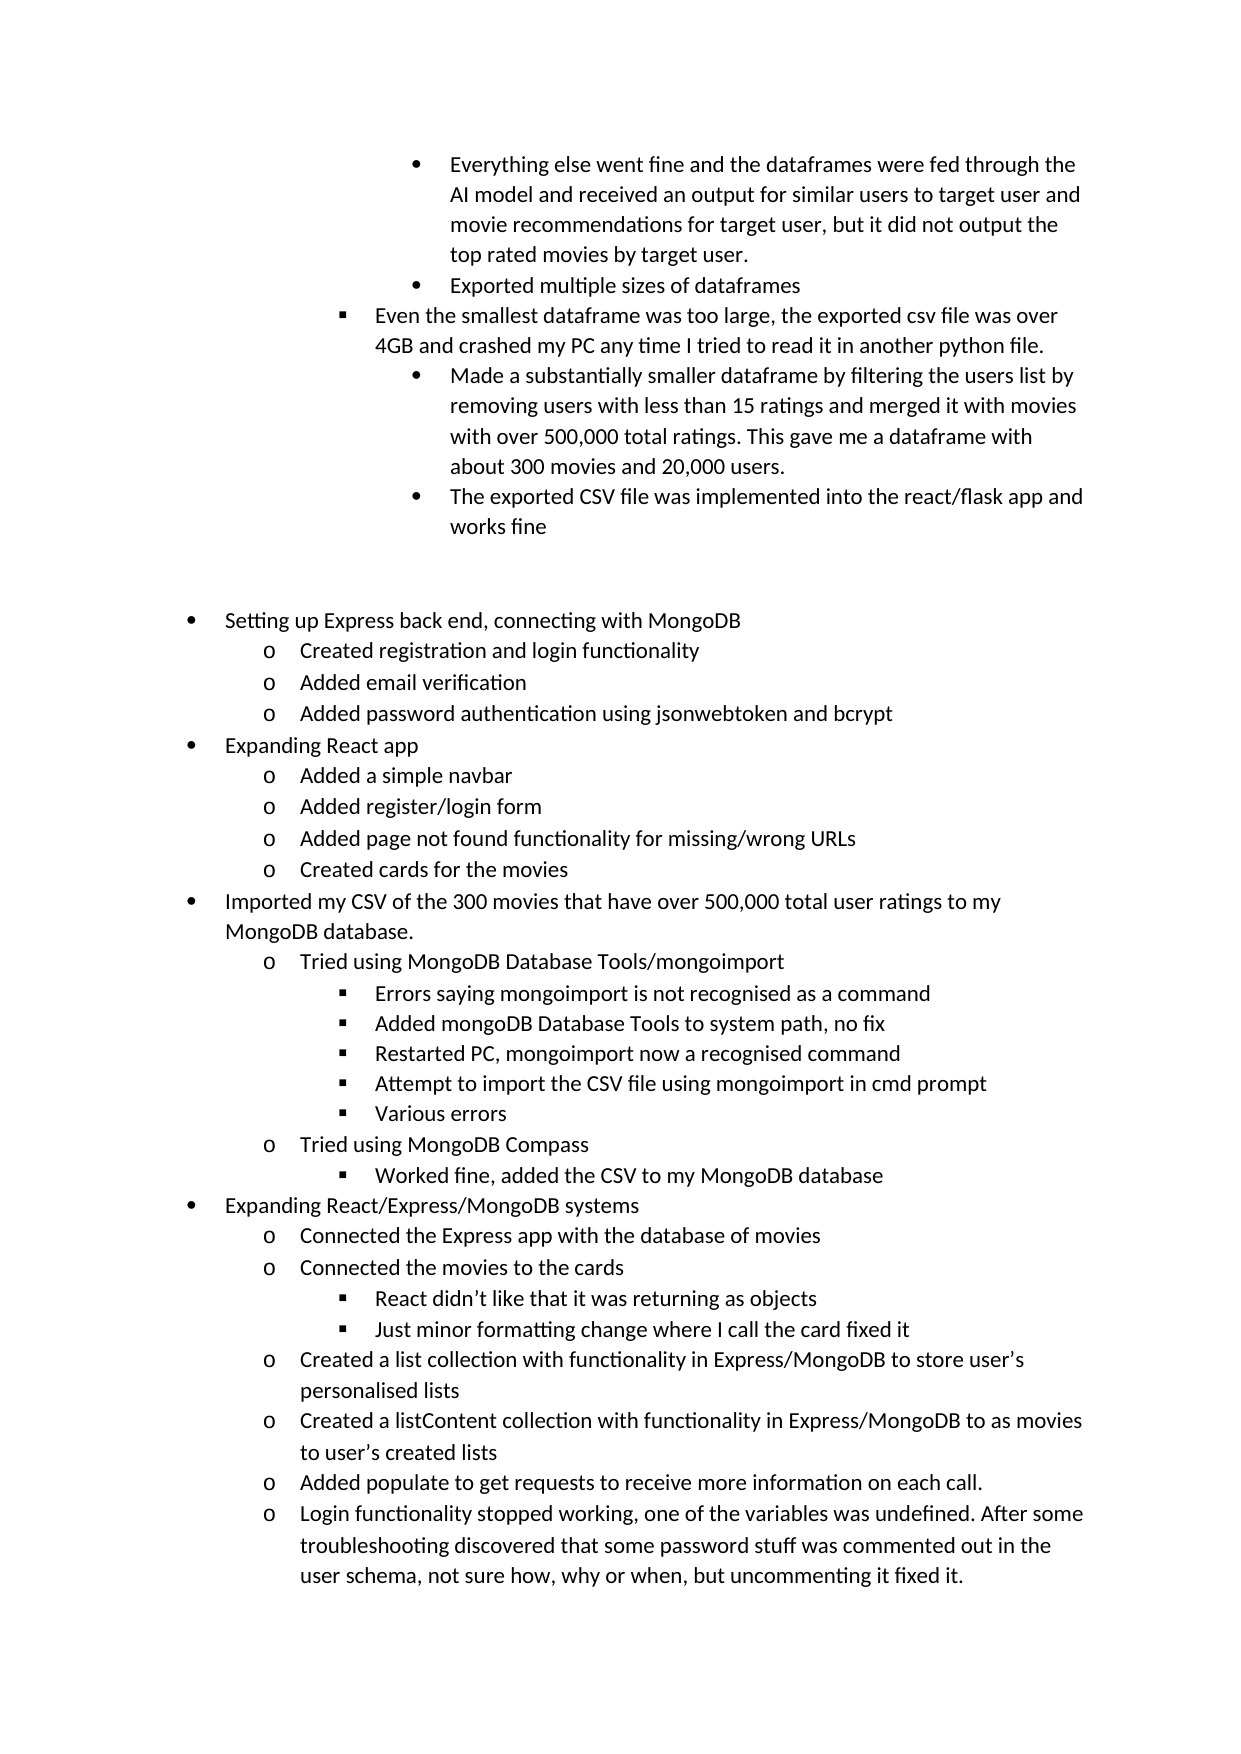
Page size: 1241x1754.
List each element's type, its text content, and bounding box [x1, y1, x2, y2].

list Errors saying mongoimport is not recognised as a command [337, 979, 1090, 1007]
list Attempt to import the CSV file using mongoimport in cmd prompt [337, 1069, 1090, 1097]
list Added page not found functionality for missing/wrong URLs [262, 824, 1090, 853]
list Tried using MongoDB Database Tools/mongoimport [262, 947, 1090, 976]
list Restarted PC, mongoimport now a recognised command [337, 1039, 1090, 1067]
list Added mongoDB Database Tools to system path, no fix [337, 1009, 1090, 1037]
list Expanding React app [187, 731, 1090, 759]
list Made a substantially smaller dataframe by filtering the users list by removing users with less than 15 ratings and merged it with movies with over 500,000 total ratings. This gave me a dataframe with about 300 movies and 20,000 users. [412, 361, 1090, 480]
list Connected the Express app with the database of movies [262, 1222, 1090, 1251]
list React didn’t like that it was returning as objects [337, 1284, 1090, 1313]
list Created cards for the movies [262, 855, 1090, 884]
list Created a listContent collection with functionality in Express/MongoDB to as movies to user’s created lists [262, 1407, 1090, 1466]
list Login functionality stopped working, one of the variables was undefined. After some troubleshooting discovered that some password stuff was commented out in the user schema, not sure how, why or when, but uncommenting it fixed it. [262, 1499, 1090, 1589]
list Exported multiple sizes of dataframes [412, 271, 1090, 299]
list Everything else went fine and the dataframes were fed through the AI model and received an output for similar users to target user and movie recommendations for target user, but it did not output the top rated movies by target user. [412, 150, 1090, 269]
list Added password authentication using jsonwebtoken and bcrypt [262, 699, 1090, 728]
list Even the smallest dataframe was too large, the exported csv file was over 4GB and crashed my PC any time I tried to read it in another python file. [337, 301, 1090, 359]
list Added register/login form [262, 792, 1090, 822]
list The exported CSV file was implemented into the react/flask app and works fine [412, 482, 1090, 541]
list Created a list collection with functionality in Express/MongoDB to store user’s personalised lists [262, 1345, 1090, 1404]
list Worked fine, added the CSV to my MongoDB database [337, 1161, 1090, 1189]
list Expanding React/Express/MongoDB systems [187, 1191, 1090, 1219]
list Added populate to get requests to receive more information on each call. [262, 1468, 1090, 1497]
list Created registration and login functionality [262, 636, 1090, 666]
list Tried using MongoDB Compass [262, 1130, 1090, 1159]
list Various errors [337, 1099, 1090, 1128]
list Setting up Express back end, connecting with MongoDB [187, 606, 1090, 634]
list Just minor formatting change where I call the card fixed it [337, 1315, 1090, 1343]
list Added a simple navbar [262, 761, 1090, 790]
list Connected the movies to the cards [262, 1253, 1090, 1282]
list Added email verification [262, 668, 1090, 697]
list Imported my CSV of the 300 movies that have over 500,000 total user ratings to my MongoDB database. [187, 887, 1090, 945]
